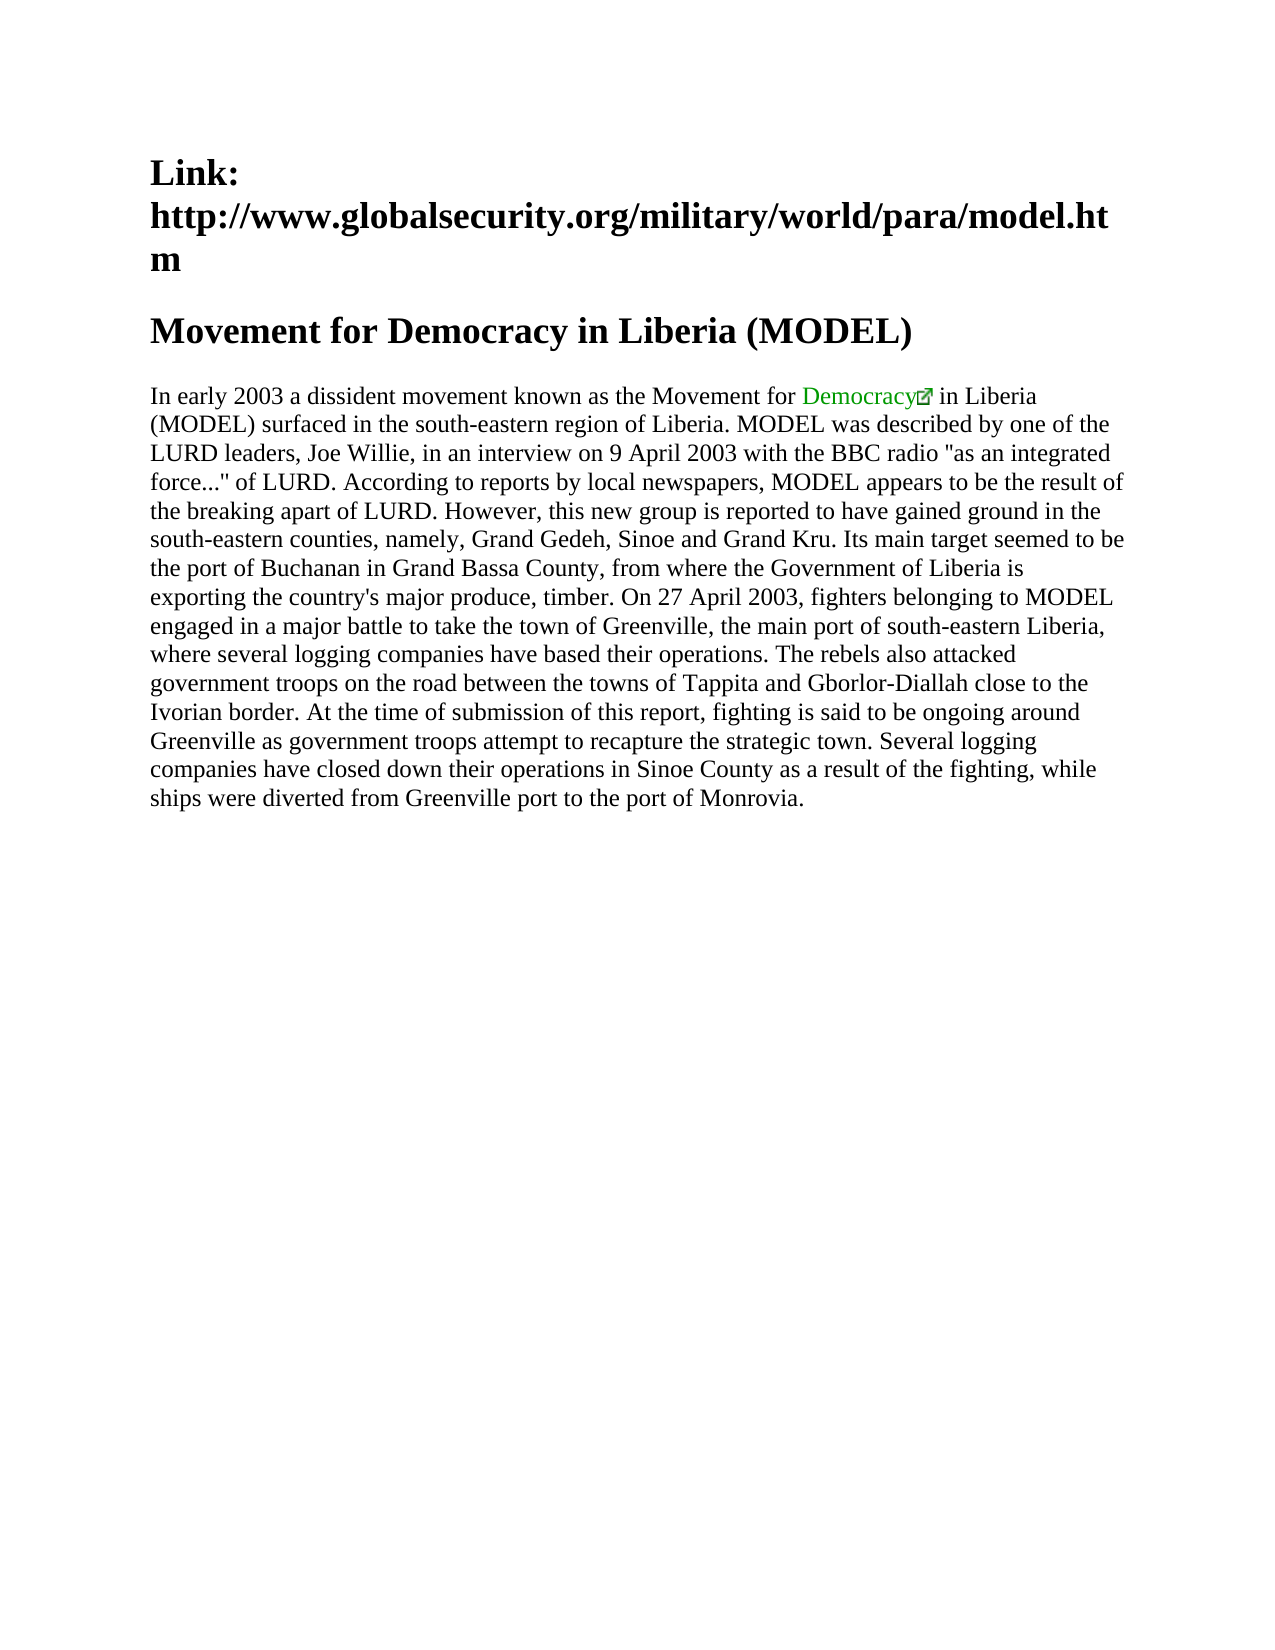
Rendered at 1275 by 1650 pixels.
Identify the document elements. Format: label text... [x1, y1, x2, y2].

picture [917, 388, 933, 405]
text Link: http://www.globalsecurity.org/military/world/para/model.htm [150, 150, 1125, 279]
text In early 2003 a dissident movement known as the Movement for Democracy in Liberia (MODEL) surfaced in the south-eastern region of Liberia. MODEL was described by one of the LURD leaders, Joe Willie, in an interview on 9 April 2003 with the BBC radio ''as an integrated force...'' of LURD. According to reports by local newspapers, MODEL appears to be the result of the breaking apart of LURD. However, this new group is reported to have gained ground in the south-eastern counties, namely, Grand Gedeh, Sinoe and Grand Kru. Its main target seemed to be the port of Buchanan in Grand Bassa County, from where the Government of Liberia is exporting the country's major produce, timber. On 27 April 2003, fighters belonging to MODEL engaged in a major battle to take the town of Greenville, the main port of south-eastern Liberia, where several logging companies have based their operations. The rebels also attacked government troops on the road between the towns of Tappita and Gborlor-Diallah close to the Ivorian border. At the time of submission of this report, fighting is said to be ongoing around Greenville as government troops attempt to recapture the strategic town. Several logging companies have closed down their operations in Sinoe County as a result of the fighting, while ships were diverted from Greenville port to the port of Monrovia. [150, 381, 1125, 812]
text Movement for Democracy in Liberia (MODEL) [150, 308, 1125, 352]
